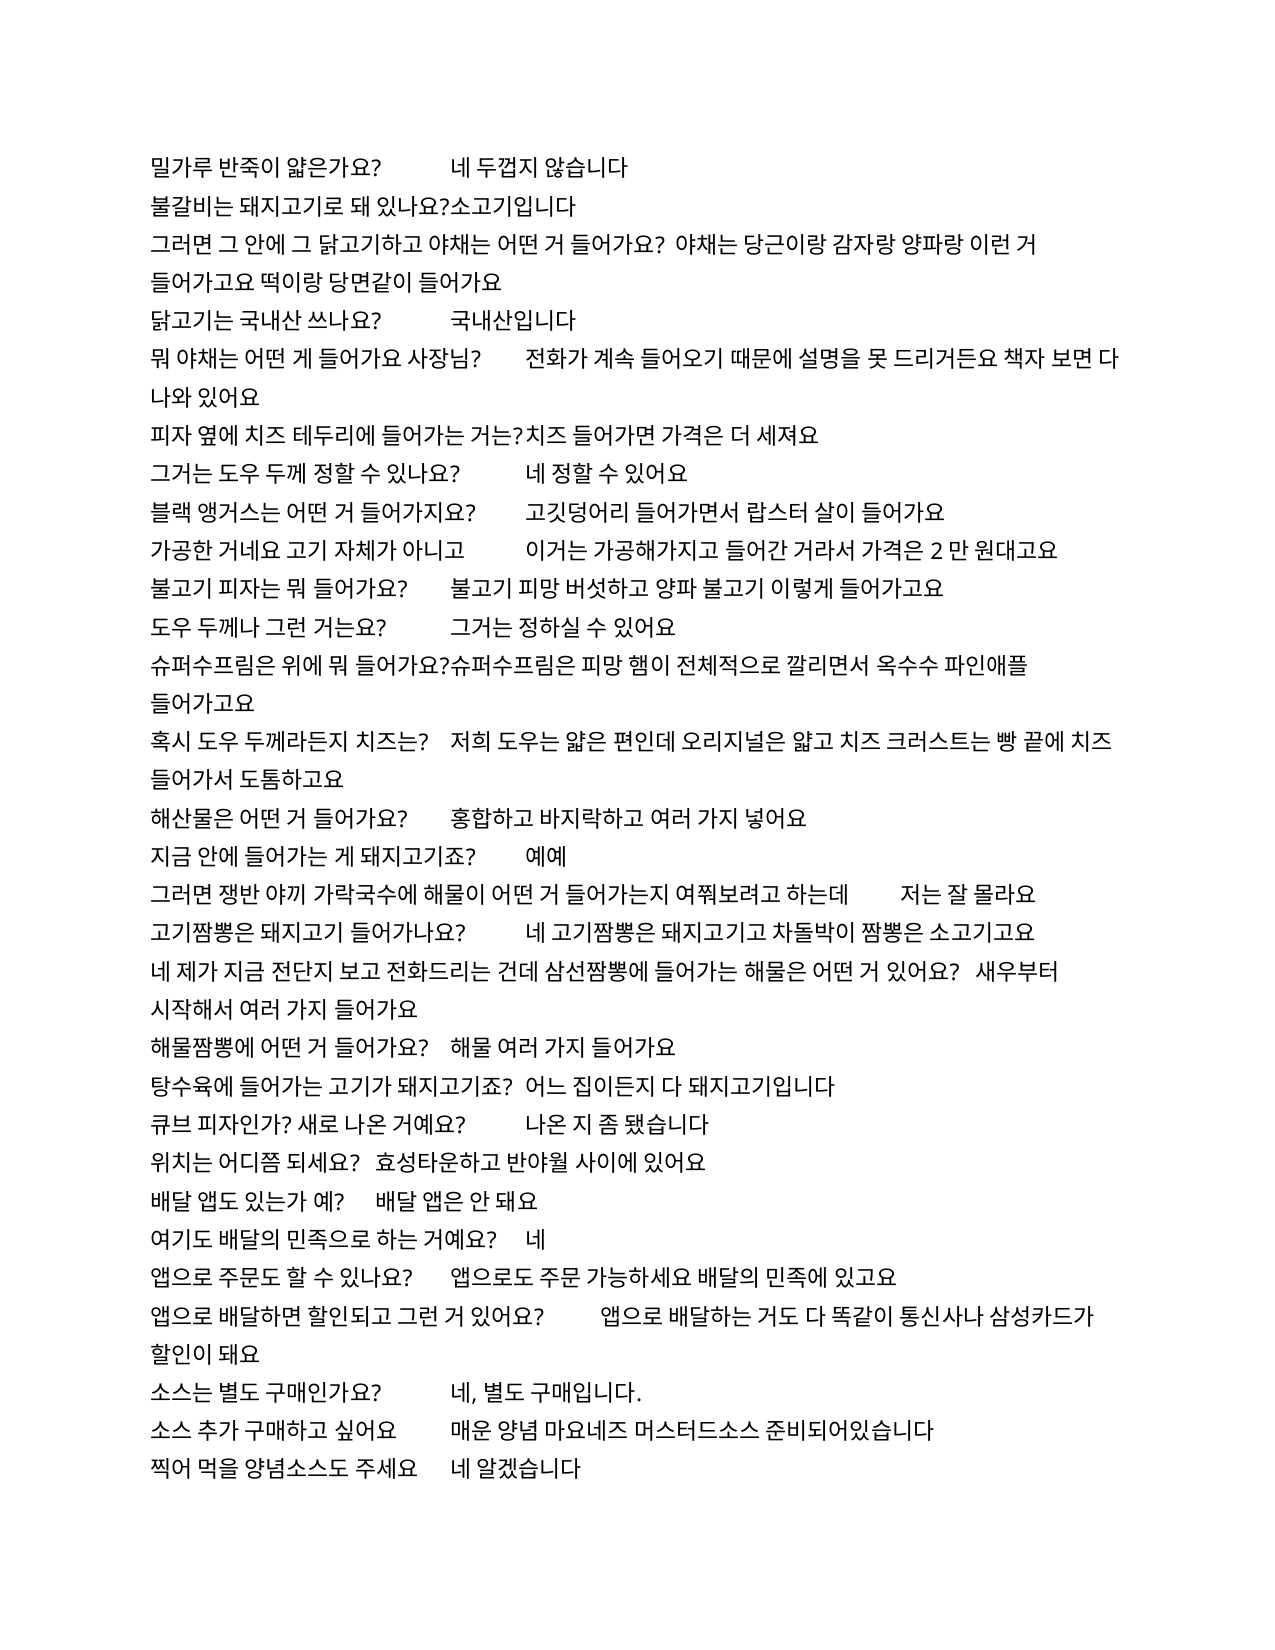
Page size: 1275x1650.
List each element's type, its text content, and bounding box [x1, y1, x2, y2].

text 그러면 쟁반 야끼 가락국수에 해물이 어떤 거 들어가는지 여쭤보려고 하는데 저는 잘 몰라요 [150, 877, 1125, 910]
text 가공한 거네요 고기 자체가 아니고 이거는 가공해가지고 들어간 거라서 가격은 2만 원대고요 [150, 533, 1125, 566]
text 그거는 도우 두께 정할 수 있나요? 네 정할 수 있어요 [150, 456, 1125, 489]
text 불갈비는 돼지고기로 돼 있나요? 소고기입니다 [150, 188, 1125, 222]
text 혹시 도우 두께라든지 치즈는? 저희 도우는 얇은 편인데 오리지널은 얇고 치즈 크러스트는 빵 끝에 치즈 들어가서 도톰하고요 [150, 724, 1125, 796]
text 해물짬뽕에 어떤 거 들어가요? 해물 여러 가지 들어가요 [150, 1030, 1125, 1063]
text 도우 두께나 그런 거는요? 그거는 정하실 수 있어요 [150, 609, 1125, 643]
text 해산물은 어떤 거 들어가요? 홍합하고 바지락하고 여러 가지 넣어요 [150, 800, 1125, 834]
text 블랙 앵거스는 어떤 거 들어가지요? 고깃덩어리 들어가면서 랍스터 살이 들어가요 [150, 494, 1125, 528]
text 큐브 피자인가? 새로 나온 거예요? 나온 지 좀 됐습니다 [150, 1107, 1125, 1140]
text 불고기 피자는 뭐 들어가요? 불고기 피망 버섯하고 양파 불고기 이렇게 들어가고요 [150, 571, 1125, 604]
text 그러면 그 안에 그 닭고기하고 야채는 어떤 거 들어가요? 야채는 당근이랑 감자랑 양파랑 이런 거 들어가고요 떡이랑 당면같이 들어가요 [150, 227, 1125, 298]
text 지금 안에 들어가는 게 돼지고기죠? 예예 [150, 839, 1125, 872]
text 앱으로 주문도 할 수 있나요? 앱으로도 주문 가능하세요 배달의 민족에 있고요 [150, 1260, 1125, 1293]
text 배달 앱도 있는가 예? 배달 앱은 안 돼요 [150, 1183, 1125, 1217]
text 앱으로 배달하면 할인되고 그런 거 있어요? 앱으로 배달하는 거도 다 똑같이 통신사나 삼성카드가 할인이 돼요 [150, 1298, 1125, 1370]
text 여기도 배달의 민족으로 하는 거예요? 네 [150, 1222, 1125, 1255]
text 찍어 먹을 양념소스도 주세요 네 알겠습니다 [150, 1451, 1125, 1484]
text 뭐 야채는 어떤 게 들어가요 사장님? 전화가 계속 들어오기 때문에 설명을 못 드리거든요 책자 보면 다 나와 있어요 [150, 341, 1125, 413]
text 피자 옆에 치즈 테두리에 들어가는 거는? 치즈 들어가면 가격은 더 세져요 [150, 418, 1125, 451]
text 네 제가 지금 전단지 보고 전화드리는 건데 삼선짬뽕에 들어가는 해물은 어떤 거 있어요? 새우부터 시작해서 여러 가지 들어가요 [150, 954, 1125, 1025]
text 소스 추가 구매하고 싶어요 매운 양념 마요네즈 머스터드소스 준비되어있습니다 [150, 1413, 1125, 1446]
text 고기짬뽕은 돼지고기 들어가나요? 네 고기짬뽕은 돼지고기고 차돌박이 짬뽕은 소고기고요 [150, 915, 1125, 949]
text 닭고기는 국내산 쓰나요? 국내산입니다 [150, 303, 1125, 336]
text 소스는 별도 구매인가요? 네, 별도 구매입니다. [150, 1375, 1125, 1408]
text 탕수육에 들어가는 고기가 돼지고기죠? 어느 집이든지 다 돼지고기입니다 [150, 1068, 1125, 1102]
text 위치는 어디쯤 되세요? 효성타운하고 반야월 사이에 있어요 [150, 1145, 1125, 1178]
text 슈퍼수프림은 위에 뭐 들어가요? 슈퍼수프림은 피망 햄이 전체적으로 깔리면서 옥수수 파인애플 들어가고요 [150, 648, 1125, 719]
text 밀가루 반죽이 얇은가요? 네 두껍지 않습니다 [150, 150, 1125, 183]
